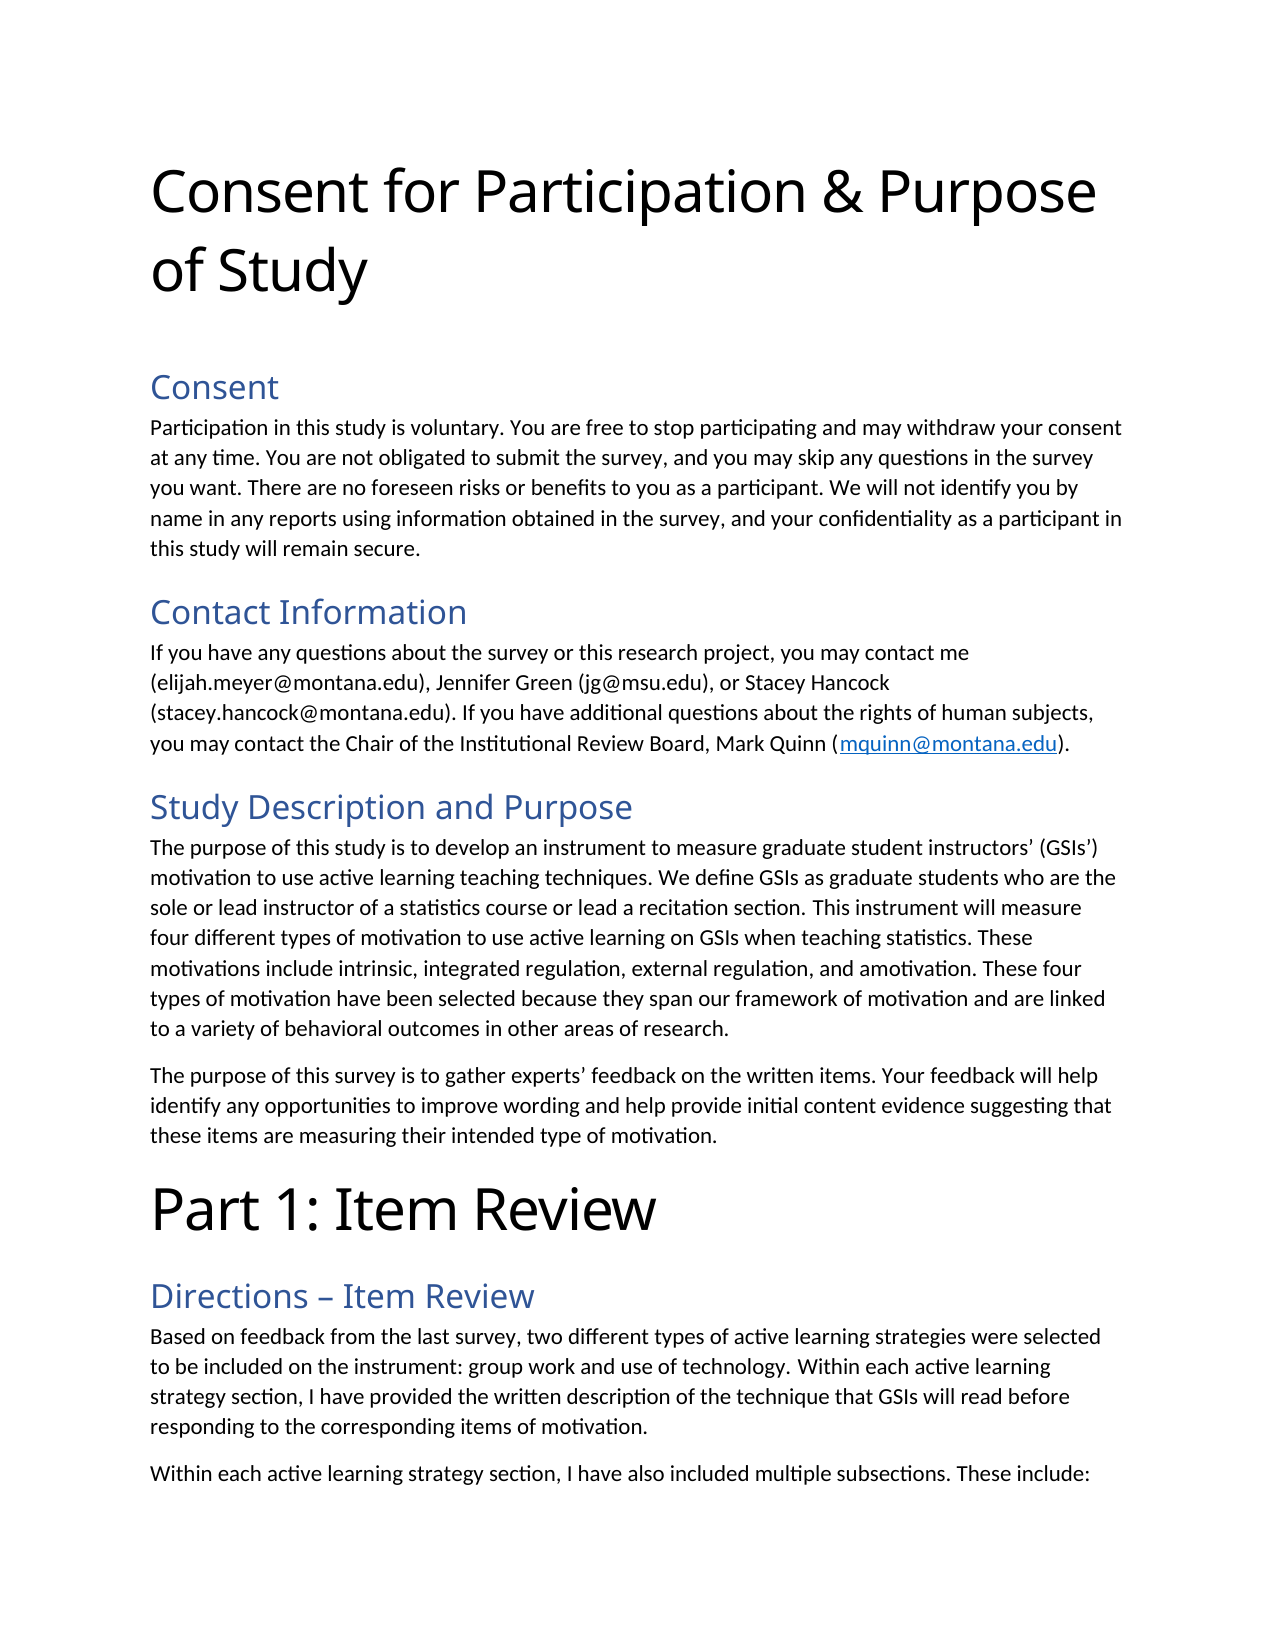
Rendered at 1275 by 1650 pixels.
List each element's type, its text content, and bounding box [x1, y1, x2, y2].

text The purpose of this survey is to gather experts’ feedback on the written items. Your feedback will help identify any opportunities to improve wording and help provide initial content evidence suggesting that these items are measuring their intended type of motivation. [150, 1061, 1125, 1149]
title Consent for Participation & Purpose of Study [150, 150, 1125, 309]
subtitle Contact Information [150, 589, 1125, 634]
text The purpose of this study is to develop an instrument to measure graduate student instructors’ (GSIs’) motivation to use active learning teaching techniques. We define GSIs as graduate students who are the sole or lead instructor of a statistics course or lead a recitation section. This instrument will measure four different types of motivation to use active learning on GSIs when teaching statistics. These motivations include intrinsic, integrated regulation, external regulation, and amotivation. These four types of motivation have been selected because they span our framework of motivation and are linked to a variety of behavioral outcomes in other areas of research. [150, 833, 1125, 1042]
subtitle Consent [150, 364, 1125, 409]
title Part 1: Item Review [150, 1168, 1125, 1248]
text If you have any questions about the survey or this research project, you may contact me (elijah.meyer@montana.edu), Jennifer Green (jg@msu.edu), or Stacey Hancock (stacey.hancock@montana.edu). If you have additional questions about the rights of human subjects, you may contact the Chair of the Institutional Review Board, Mark Quinn (mquinn@montana.edu). [150, 638, 1125, 757]
text Within each active learning strategy section, I have also included multiple subsections. These include: [150, 1459, 1125, 1487]
text Participation in this study is voluntary. You are free to stop participating and may withdraw your consent at any time. You are not obligated to submit the survey, and you may skip any questions in the survey you want. There are no foreseen risks or benefits to you as a participant. We will not identify you by name in any reports using information obtained in the survey, and your confidentiality as a participant in this study will remain secure. [150, 413, 1125, 562]
subtitle Directions – Item Review [150, 1273, 1125, 1318]
subtitle Study Description and Purpose [150, 784, 1125, 829]
text Based on feedback from the last survey, two different types of active learning strategies were selected to be included on the instrument: group work and use of technology. Within each active learning strategy section, I have provided the written description of the technique that GSIs will read before responding to the corresponding items of motivation. [150, 1322, 1125, 1440]
